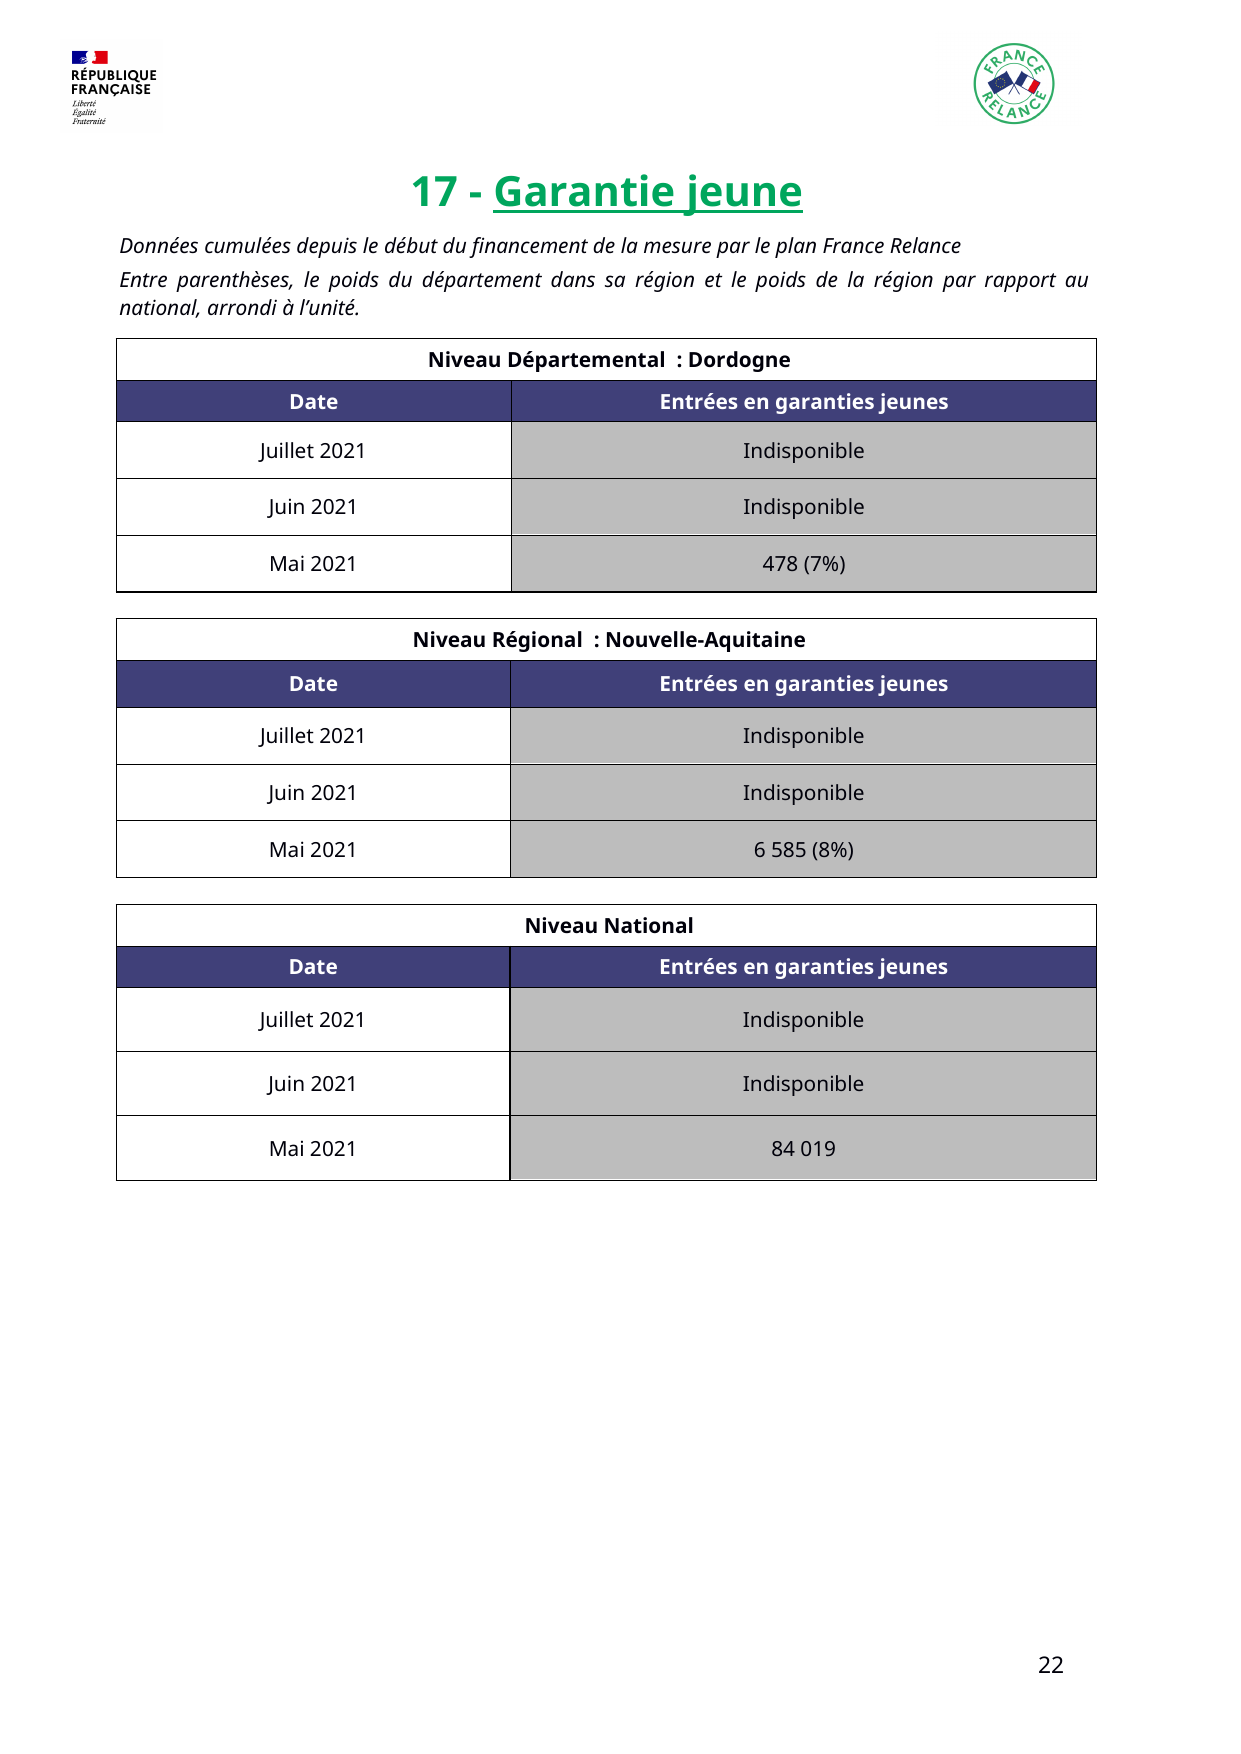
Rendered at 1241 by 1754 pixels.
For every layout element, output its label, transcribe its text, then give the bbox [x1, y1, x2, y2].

table_cell Indisponible [511, 1052, 1096, 1115]
table_cell Mai 2021 [117, 821, 510, 877]
table_cell Entrées en garanties jeunes [511, 661, 1096, 707]
subtitle 17 - Garantie jeune [119, 162, 1094, 219]
table_header Niveau Régional : Nouvelle-Aquitaine [117, 619, 1096, 660]
table_cell 84 019 [511, 1116, 1096, 1179]
table_header Niveau National [117, 905, 1096, 946]
table_cell Mai 2021 [117, 536, 511, 591]
table_cell Mai 2021 [117, 1116, 509, 1179]
table_cell Juillet 2021 [117, 708, 510, 763]
picture [60, 39, 164, 133]
text Entre parenthèses, le poids du département dans sa région et le poids de la région par rapport au national, arrondi à l’unité. [119, 265, 1094, 322]
table_cell Juin 2021 [117, 1052, 509, 1115]
picture [935, 31, 1082, 126]
table_cell Juillet 2021 [117, 988, 509, 1051]
table_cell 6 585 (8%) [511, 821, 1096, 877]
table_header Niveau Départemental : Dordogne [117, 339, 1096, 380]
table_cell Date [117, 381, 511, 421]
table_cell Entrées en garanties jeunes [512, 381, 1096, 421]
table_cell Entrées en garanties jeunes [511, 947, 1096, 987]
table_cell 478 (7%) [512, 536, 1096, 591]
table_cell Indisponible [511, 765, 1096, 820]
table_cell Indisponible [511, 708, 1096, 763]
table_cell Date [117, 947, 509, 987]
table_cell Date [117, 661, 510, 707]
table_cell Juillet 2021 [117, 422, 511, 478]
table_cell Indisponible [511, 988, 1096, 1051]
table_cell Juin 2021 [117, 479, 511, 534]
table_cell Juin 2021 [117, 765, 510, 820]
text Données cumulées depuis le début du financement de la mesure par le plan France Relance [119, 231, 1094, 260]
table_cell Indisponible [512, 479, 1096, 534]
table_cell Indisponible [512, 422, 1096, 478]
